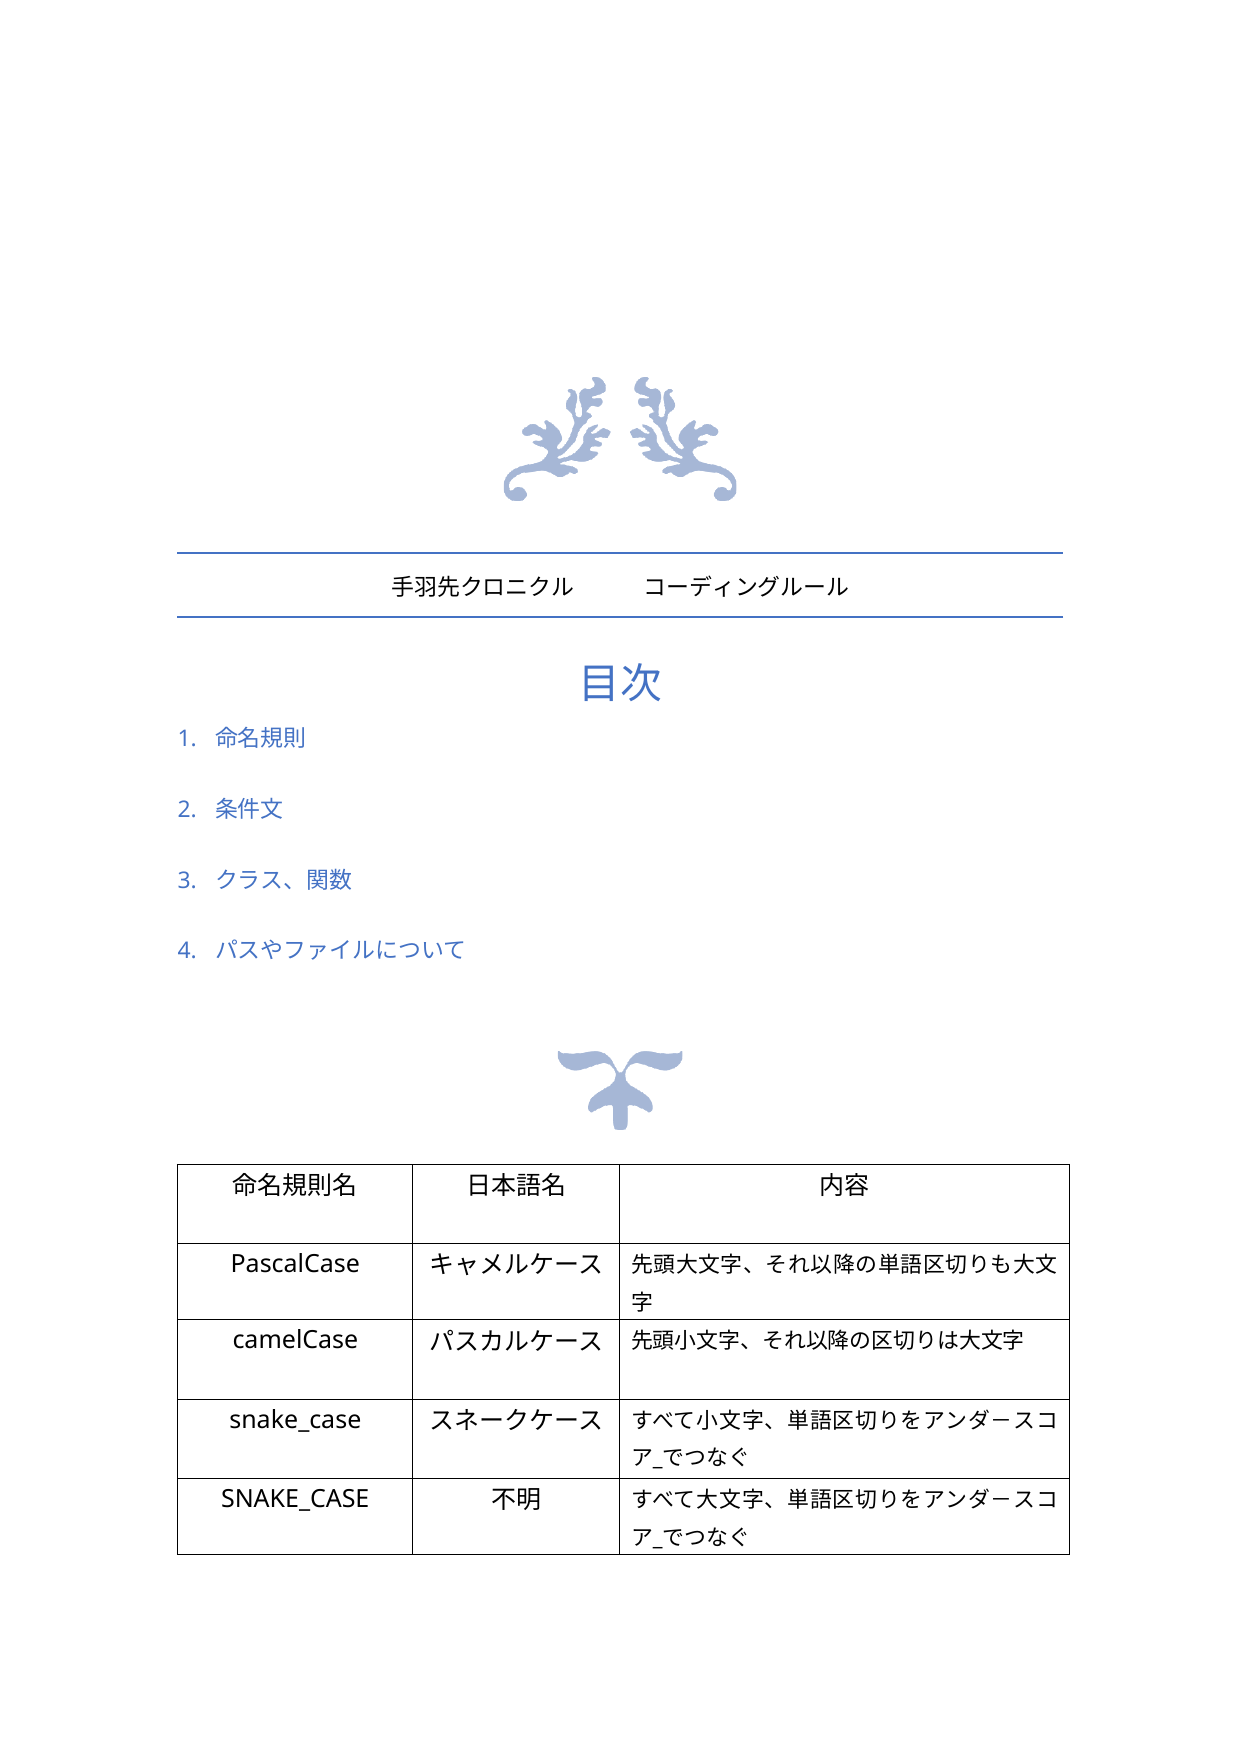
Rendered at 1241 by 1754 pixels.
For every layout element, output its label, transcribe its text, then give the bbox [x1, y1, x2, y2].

table_cell snake_case [178, 1400, 412, 1478]
table_cell 先頭大文字、それ以降の単語区切りも大文字 [620, 1244, 1069, 1319]
table_cell 不明 [413, 1479, 619, 1554]
table_cell すべて小文字、単語区切りをアンダ－スコア_でつなぐ [620, 1400, 1069, 1478]
table_header 日本語名 [413, 1165, 619, 1243]
table_cell キャメルケース [413, 1244, 619, 1319]
table_header 内容 [620, 1165, 1069, 1243]
table_cell すべて大文字、単語区切りをアンダ－スコア_でつなぐ [620, 1479, 1069, 1554]
table_cell パスカルケース [413, 1320, 619, 1399]
table_header 命名規則名 [178, 1165, 412, 1243]
table_cell camelCase [178, 1320, 412, 1399]
table_cell SNAKE_CASE [178, 1479, 412, 1554]
table_cell 先頭小文字、それ以降の区切りは大文字 [620, 1320, 1069, 1399]
table_cell スネークケース [413, 1400, 619, 1478]
table_cell PascalCase [178, 1244, 412, 1319]
